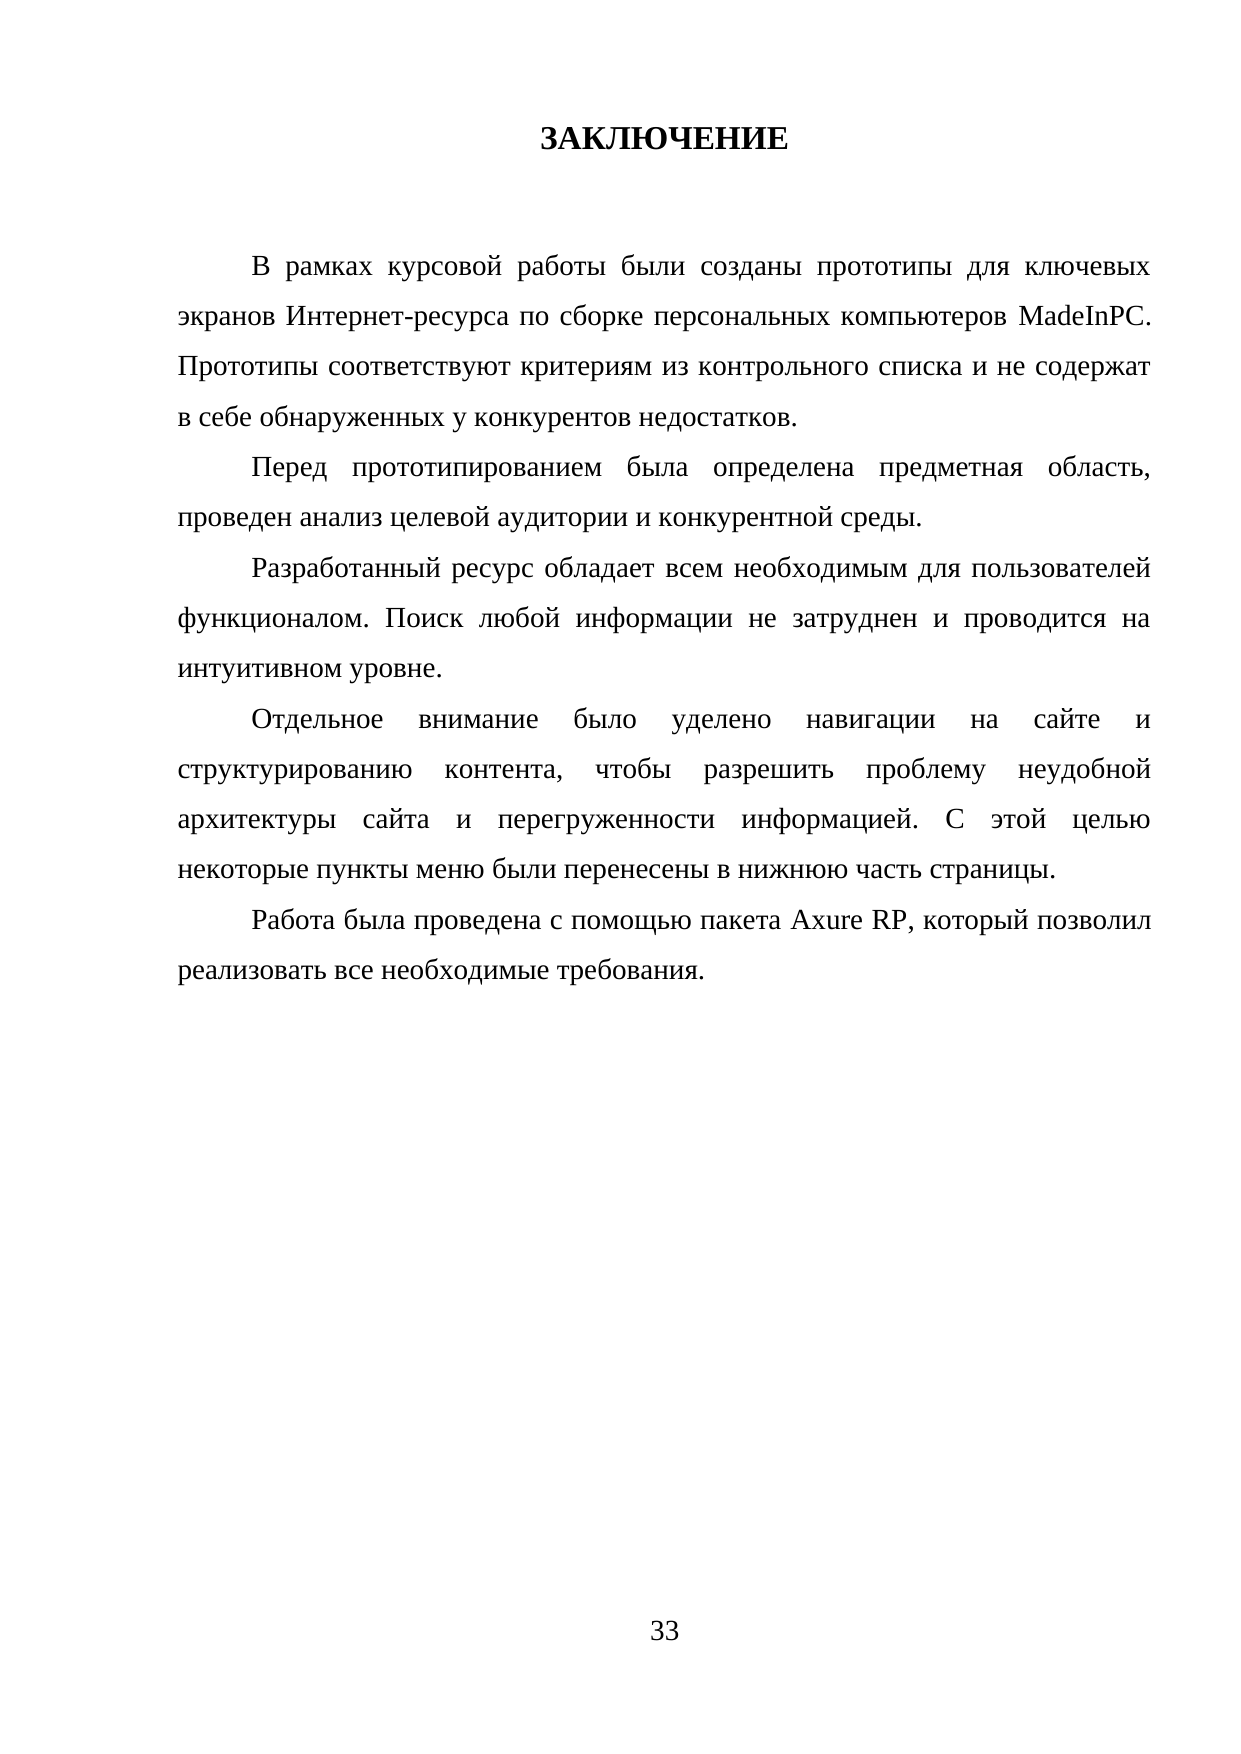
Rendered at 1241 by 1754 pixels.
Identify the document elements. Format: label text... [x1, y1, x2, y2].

text Перед прототипированием была определена предметная область, проведен анализ целевой аудитории и конкурентной среды. [177, 449, 1152, 533]
text Работа была проведена с помощью пакета Axure RP, который позволил реализовать все необходимые требования. [177, 902, 1152, 986]
text Разработанный ресурс обладает всем необходимым для пользователей функционалом. Поиск любой информации не затруднен и проводится на интуитивном уровне. [177, 550, 1152, 684]
text ЗАКЛЮЧЕНИЕ [177, 118, 1152, 156]
text В рамках курсовой работы были созданы прототипы для ключевых экранов Интернет-ресурса по сборке персональных компьютеров MadeInPC. Прототипы соответствуют критериям из контрольного списка и не содержат в себе обнаруженных у конкурентов недостатков. [177, 248, 1152, 432]
text Отдельное внимание было уделено навигации на сайте и структурированию контента, чтобы разрешить проблему неудобной архитектуры сайта и перегруженности информацией. С этой целью некоторые пункты меню были перенесены в нижнюю часть страницы. [177, 701, 1152, 885]
